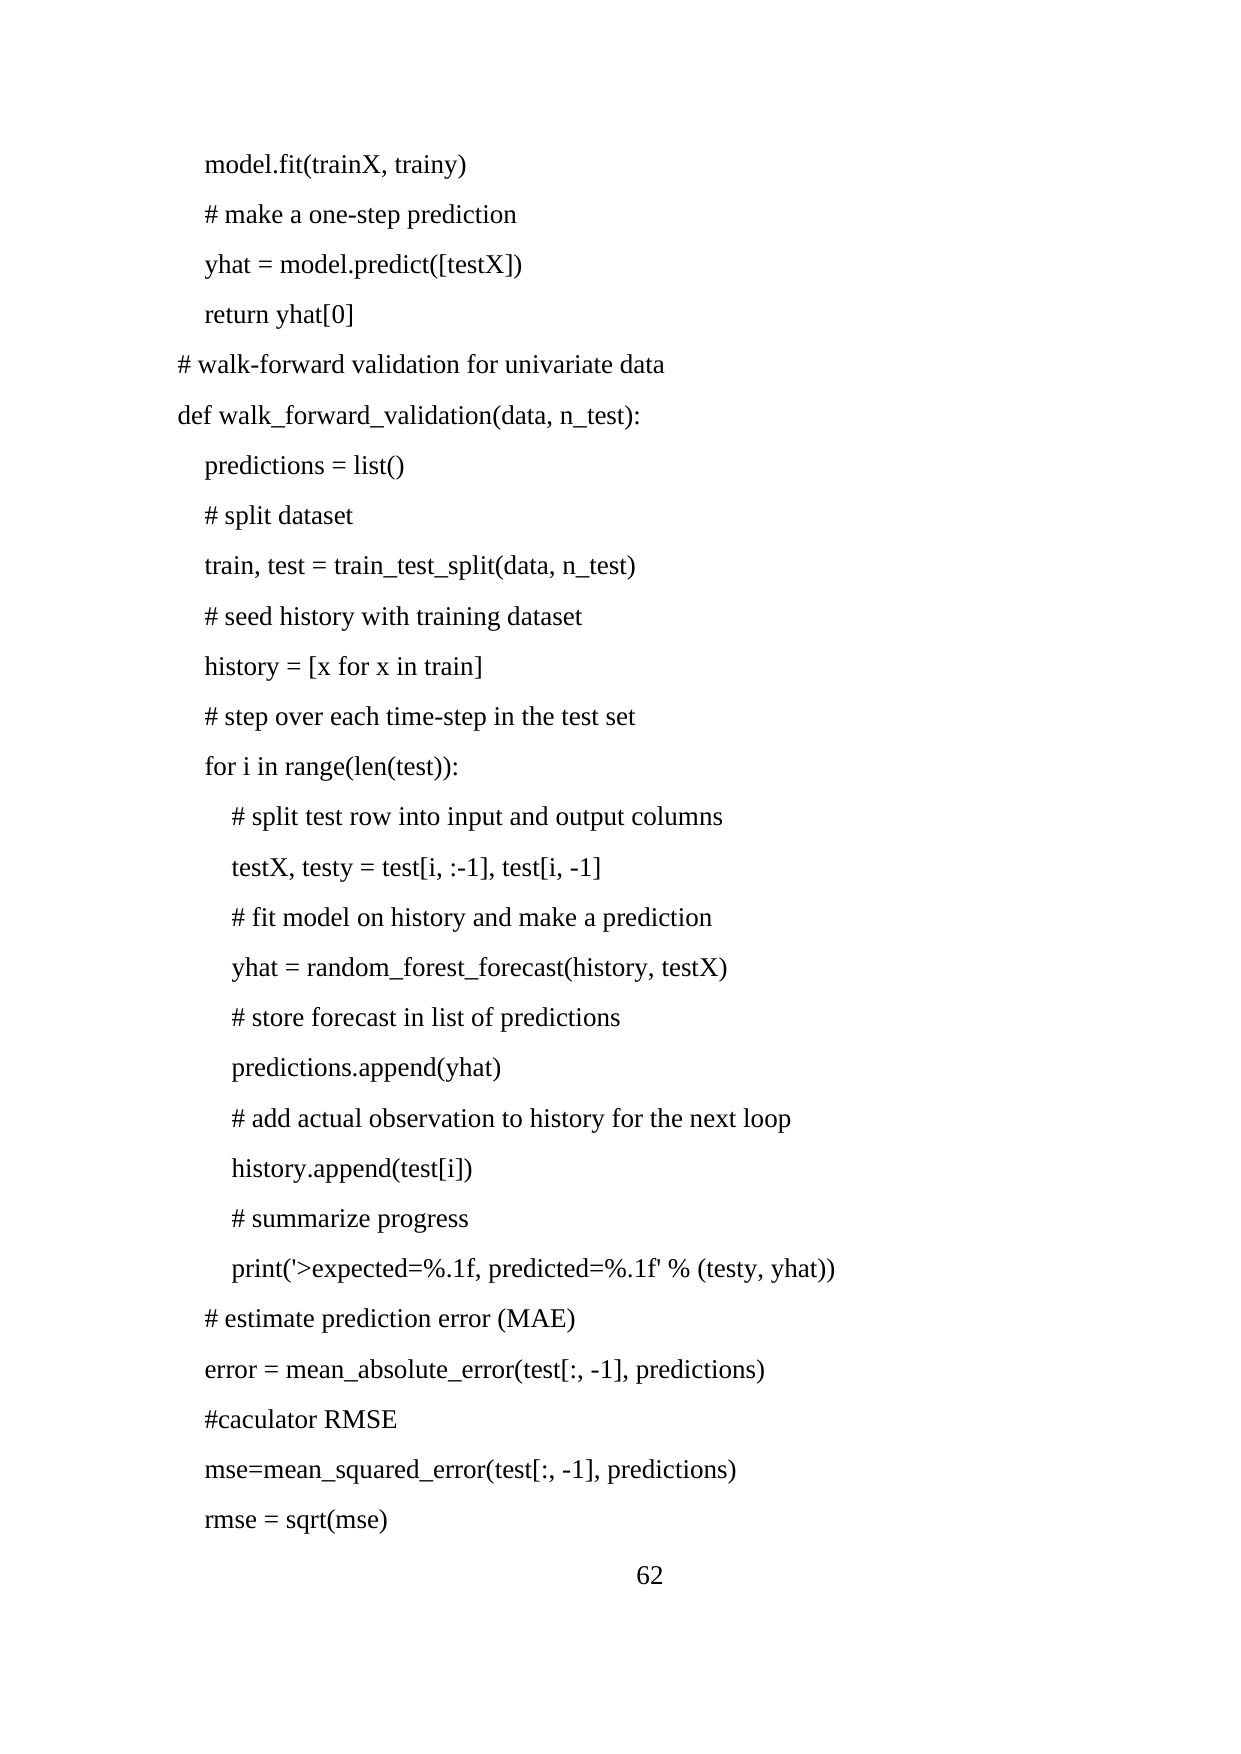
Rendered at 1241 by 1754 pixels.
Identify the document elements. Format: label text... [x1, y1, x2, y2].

text # split dataset [177, 499, 1122, 530]
text yhat = model.predict([testX]) [177, 248, 1122, 279]
text # estimate prediction error (MAE) [177, 1302, 1122, 1334]
text # add actual observation to history for the next loop [177, 1102, 1122, 1133]
text testX, testy = test[i, :-1], test[i, -1] [177, 851, 1122, 882]
text history.append(test[i]) [177, 1152, 1122, 1183]
text print('>expected=%.1f, predicted=%.1f' % (testy, yhat)) [177, 1252, 1122, 1283]
text model.fit(trainX, trainy) [177, 148, 1122, 179]
text mse=mean_squared_error(test[:, -1], predictions) [177, 1453, 1122, 1484]
text return yhat[0] [177, 298, 1122, 329]
text def walk_forward_validation(data, n_test): [177, 399, 1122, 430]
text # walk-forward validation for univariate data [177, 348, 1122, 380]
text rmse = sqrt(mse) [177, 1503, 1122, 1534]
text train, test = train_test_split(data, n_test) [177, 549, 1122, 581]
text history = [x for x in train] [177, 650, 1122, 681]
text # fit model on history and make a prediction [177, 901, 1122, 932]
text # step over each time-step in the test set [177, 700, 1122, 731]
text # split test row into input and output columns [177, 800, 1122, 832]
text for i in range(len(test)): [177, 750, 1122, 781]
text # seed history with training dataset [177, 599, 1122, 631]
text # make a one-step prediction [177, 198, 1122, 229]
text # store forecast in list of predictions [177, 1001, 1122, 1032]
text yhat = random_forest_forecast(history, testX) [177, 951, 1122, 982]
text error = mean_absolute_error(test[:, -1], predictions) [177, 1353, 1122, 1384]
text predictions.append(yhat) [177, 1051, 1122, 1083]
text #caculator RMSE [177, 1403, 1122, 1434]
text predictions = list() [177, 449, 1122, 480]
text # summarize progress [177, 1202, 1122, 1233]
